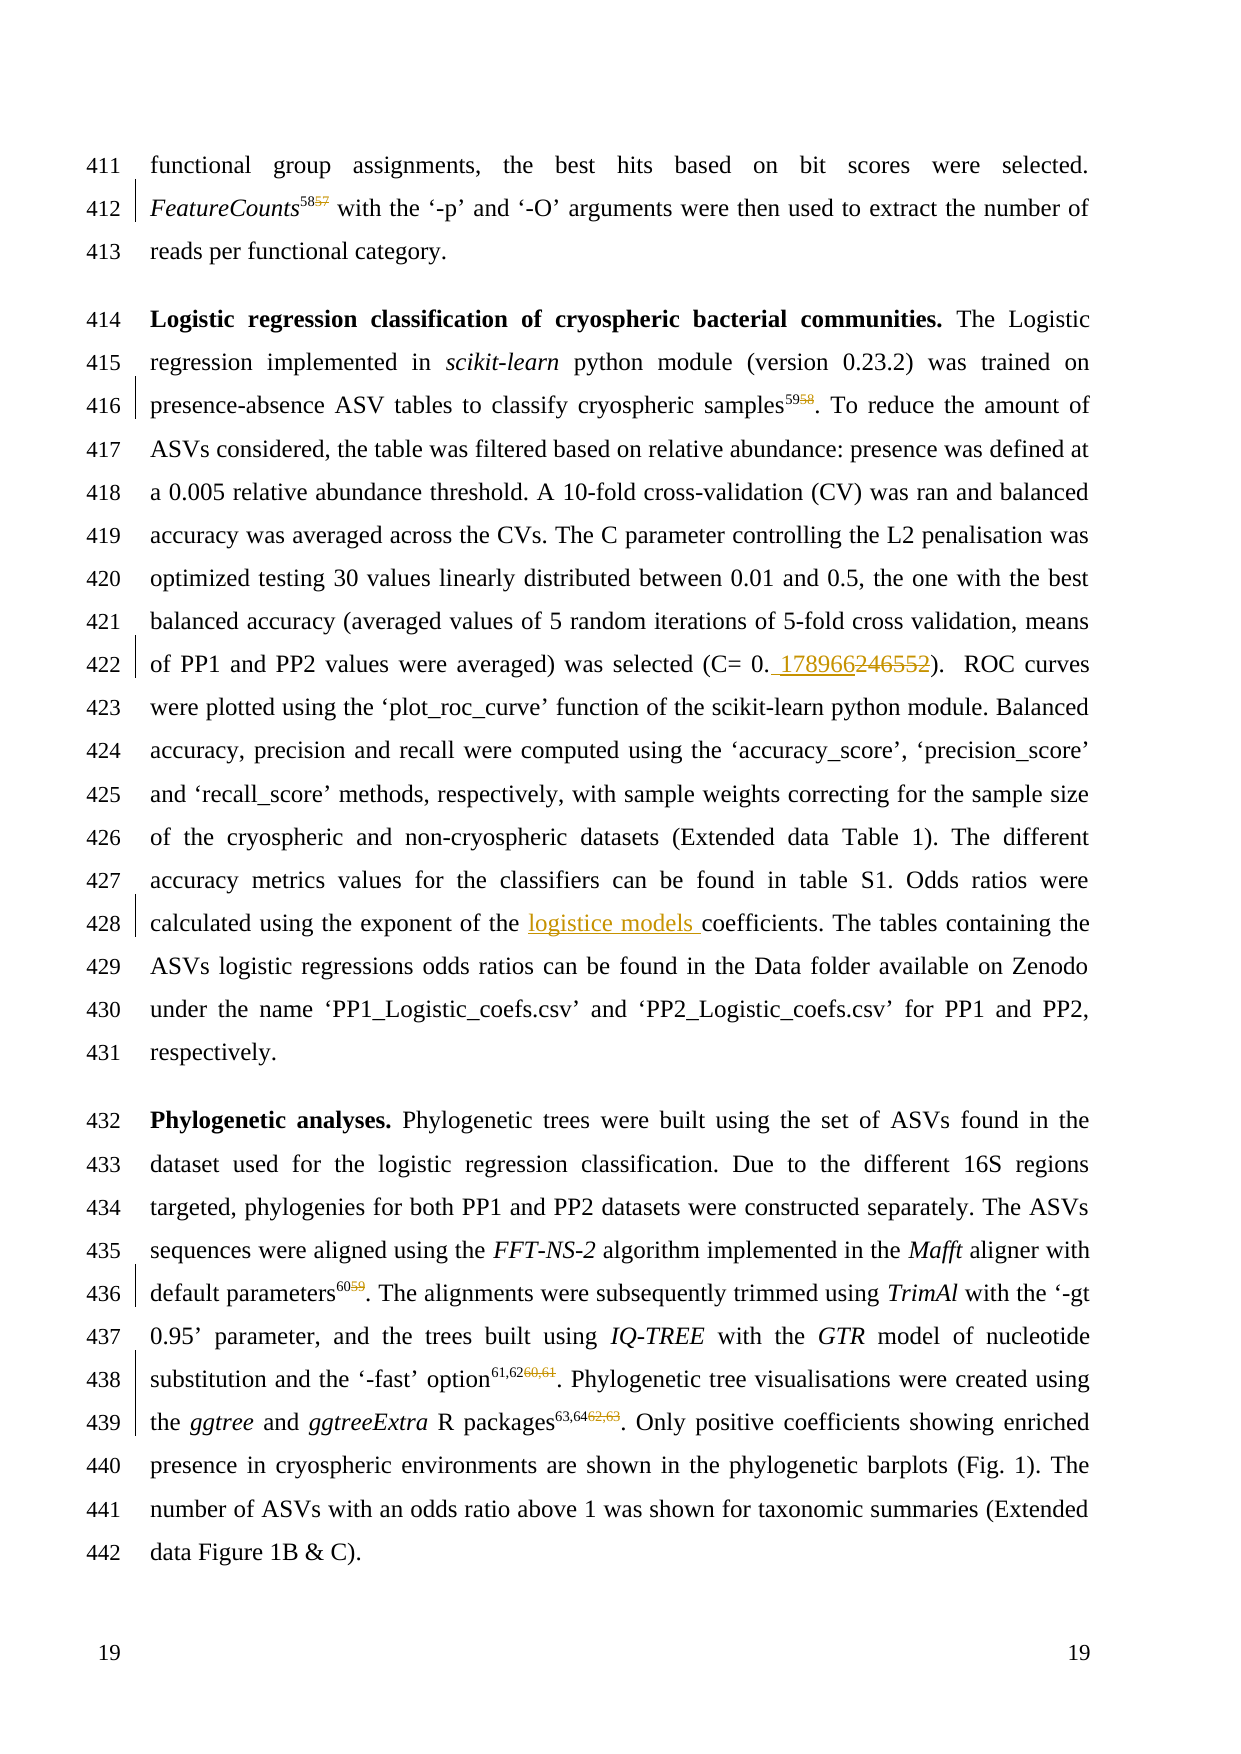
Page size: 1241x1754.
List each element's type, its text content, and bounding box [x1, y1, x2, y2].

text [150, 150, 1090, 265]
text Logistic regression classification of cryospheric bacterial communities. The Logistic regression implemented in scikit-learn python module (version 0.23.2) was trained on presence-absence ASV tables to classify cryospheric samples59. To reduce the amount of ASVs considered, the table was filtered based on relative abundance: presence was defined at a 0.005 relative abundance threshold. A 10-fold cross-validation (CV) was ran and balanced accuracy was averaged across the CVs. The C parameter controlling the L2 penalisation was optimized testing 30 values linearly distributed between 0.01 and 0.5, the one with the best balanced accuracy (averaged values of 5 random iterations of 5-fold cross validation, means of PP1 and PP2 values were averaged) was selected (C= 0.). ROC curves were plotted using the ‘plot_roc_curve’ function of the scikit-learn python module. Balanced accuracy, precision and recall were computed using the ‘accuracy_score’, ‘precision_score’ and ‘recall_score’ methods, respectively, with sample weights correcting for the sample size of the cryospheric and non-cryospheric datasets (Extended data Table 1). The different accuracy metrics values for the classifiers can be found in table S1. Odds ratios were calculated using the exponent of the coefficients. The tables containing the ASVs logistic regressions odds ratios can be found in the Data folder available on Zenodo under the name ‘PP1_Logistic_coefs.csv’ and ‘PP2_Logistic_coefs.csv’ for PP1 and PP2, respectively. [150, 304, 1090, 1066]
text Phylogenetic analyses. Phylogenetic trees were built using the set of ASVs found in the dataset used for the logistic regression classification. Due to the different 16S regions targeted, phylogenies for both PP1 and PP2 datasets were constructed separately. The ASVs sequences were aligned using the FFT-NS-2 algorithm implemented in the Mafft aligner with default parameters60. The alignments were subsequently trimmed using TrimAl with the ‘-gt 0.95’ parameter, and the trees built using IQ-TREE with the GTR model of nucleotide substitution and the ‘-fast’ option61,62. Phylogenetic tree visualisations were created using the ggtree and ggtreeExtra R packages63,64. Only positive coefficients showing enriched presence in cryospheric environments are shown in the phylogenetic barplots (Fig. 1). The number of ASVs with an odds ratio above 1 was shown for taxonomic summaries (Extended data Figure 1B & C). [150, 1106, 1090, 1566]
